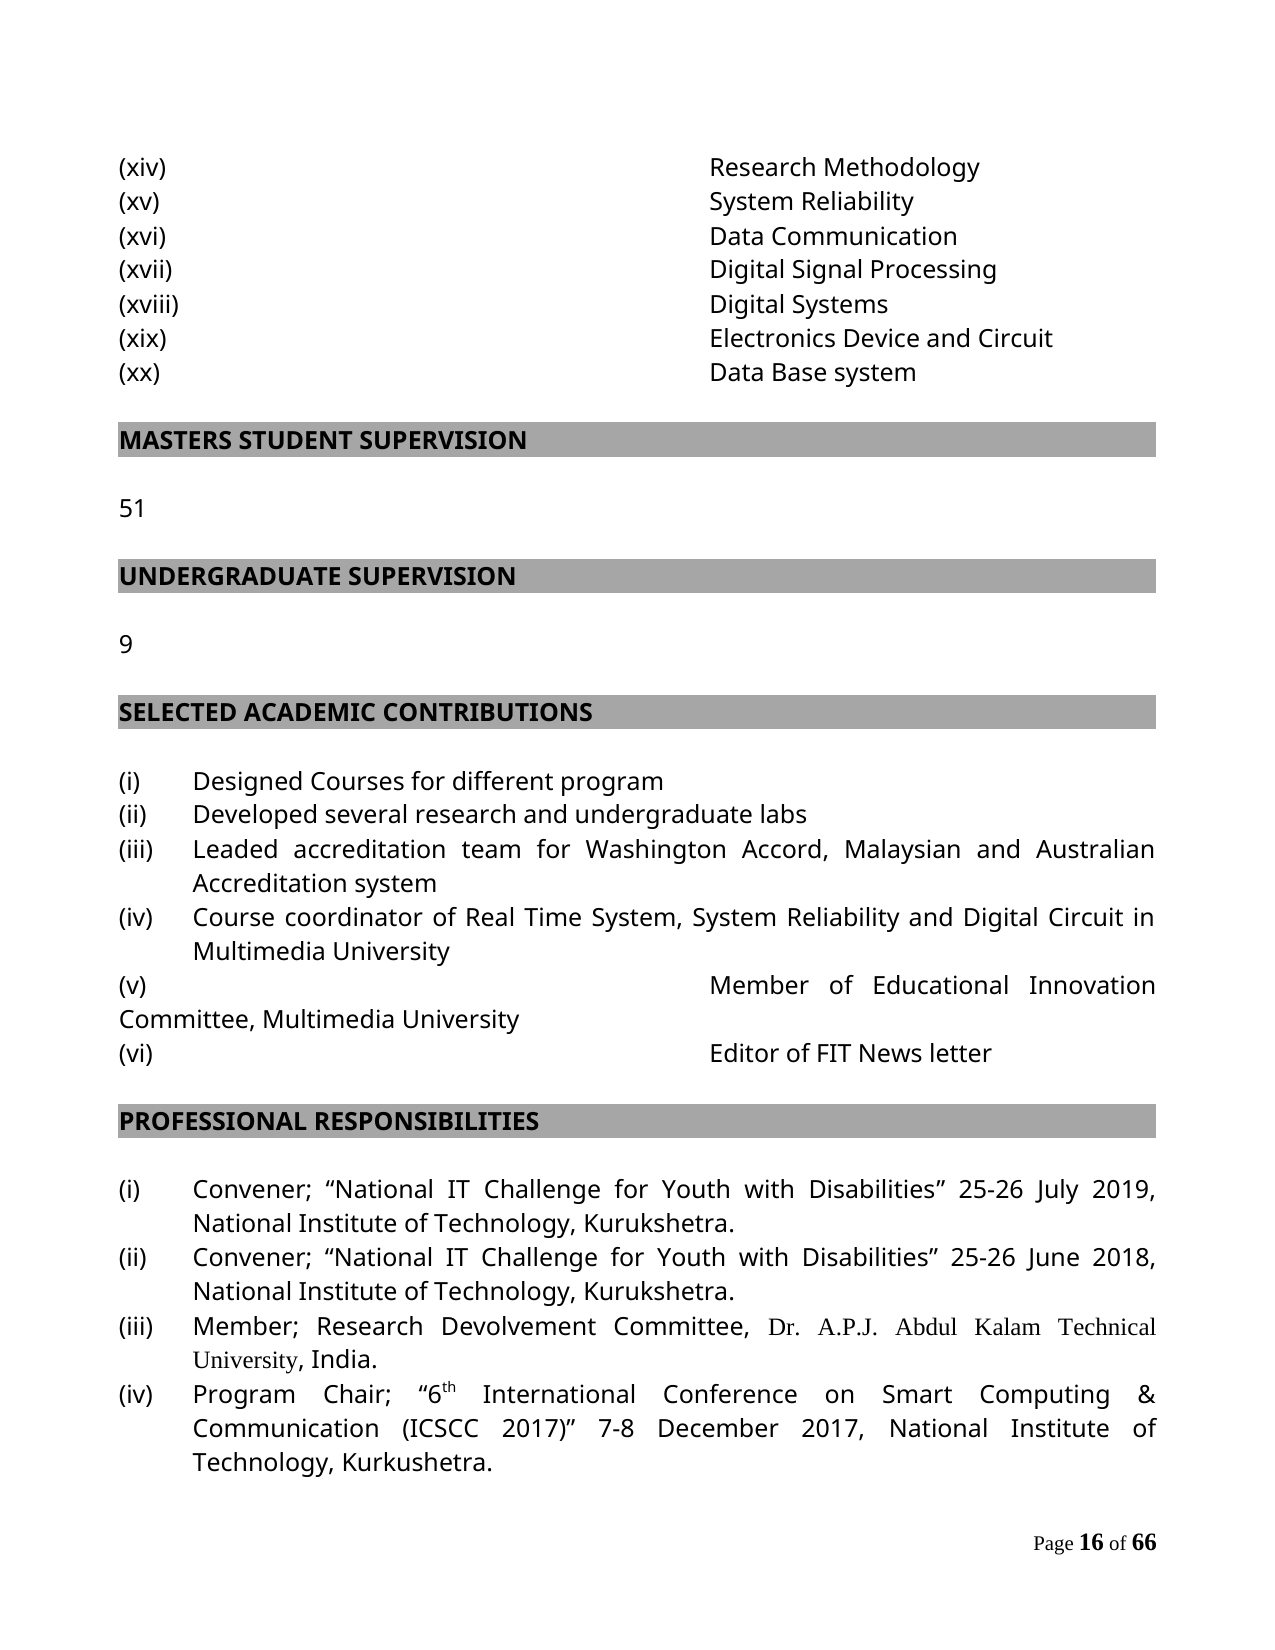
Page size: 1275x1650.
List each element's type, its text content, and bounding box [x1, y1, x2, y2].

list Editor of FIT News letter [118, 1036, 1156, 1070]
list Convener; “National IT Challenge for Youth with Disabilities” 25-26 June 2018, National Institute of Technology, Kurukshetra. [118, 1240, 1156, 1308]
list Developed several research and undergraduate labs [118, 797, 1156, 831]
list Member; Research Devolvement Committee, Dr. A.P.J. Abdul Kalam Technical University, India. [118, 1308, 1156, 1376]
list Program Chair; “6th International Conference on Smart Computing & Communication (ICSCC 2017)” 7-8 December 2017, National Institute of Technology, Kurkushetra. [118, 1376, 1156, 1478]
text SELECTED ACADEMIC CONTRIBUTIONS [118, 695, 1156, 729]
list Research Methodology [118, 150, 1156, 184]
list Digital Systems [118, 286, 1156, 320]
list Electronics Device and Circuit [118, 320, 1156, 354]
text 9 [118, 627, 1156, 661]
list Leaded accreditation team for Washington Accord, Malaysian and Australian Accreditation system [118, 831, 1156, 899]
list Data Base system [118, 354, 1156, 388]
list Digital Signal Processing [118, 252, 1156, 286]
list Convener; “National IT Challenge for Youth with Disabilities” 25-26 July 2019, National Institute of Technology, Kurukshetra. [118, 1172, 1156, 1240]
list Designed Courses for different program [118, 763, 1156, 797]
text PROFESSIONAL RESPONSIBILITIES [118, 1104, 1156, 1138]
list Data Communication [118, 218, 1156, 252]
text 51 [118, 491, 1156, 525]
list System Reliability [118, 184, 1156, 218]
text UNDERGRADUATE SUPERVISION [118, 559, 1156, 593]
text MASTERS STUDENT SUPERVISION [118, 422, 1156, 457]
list Member of Educational Innovation Committee, Multimedia University [118, 967, 1156, 1036]
list Course coordinator of Real Time System, System Reliability and Digital Circuit in Multimedia University [118, 899, 1156, 967]
